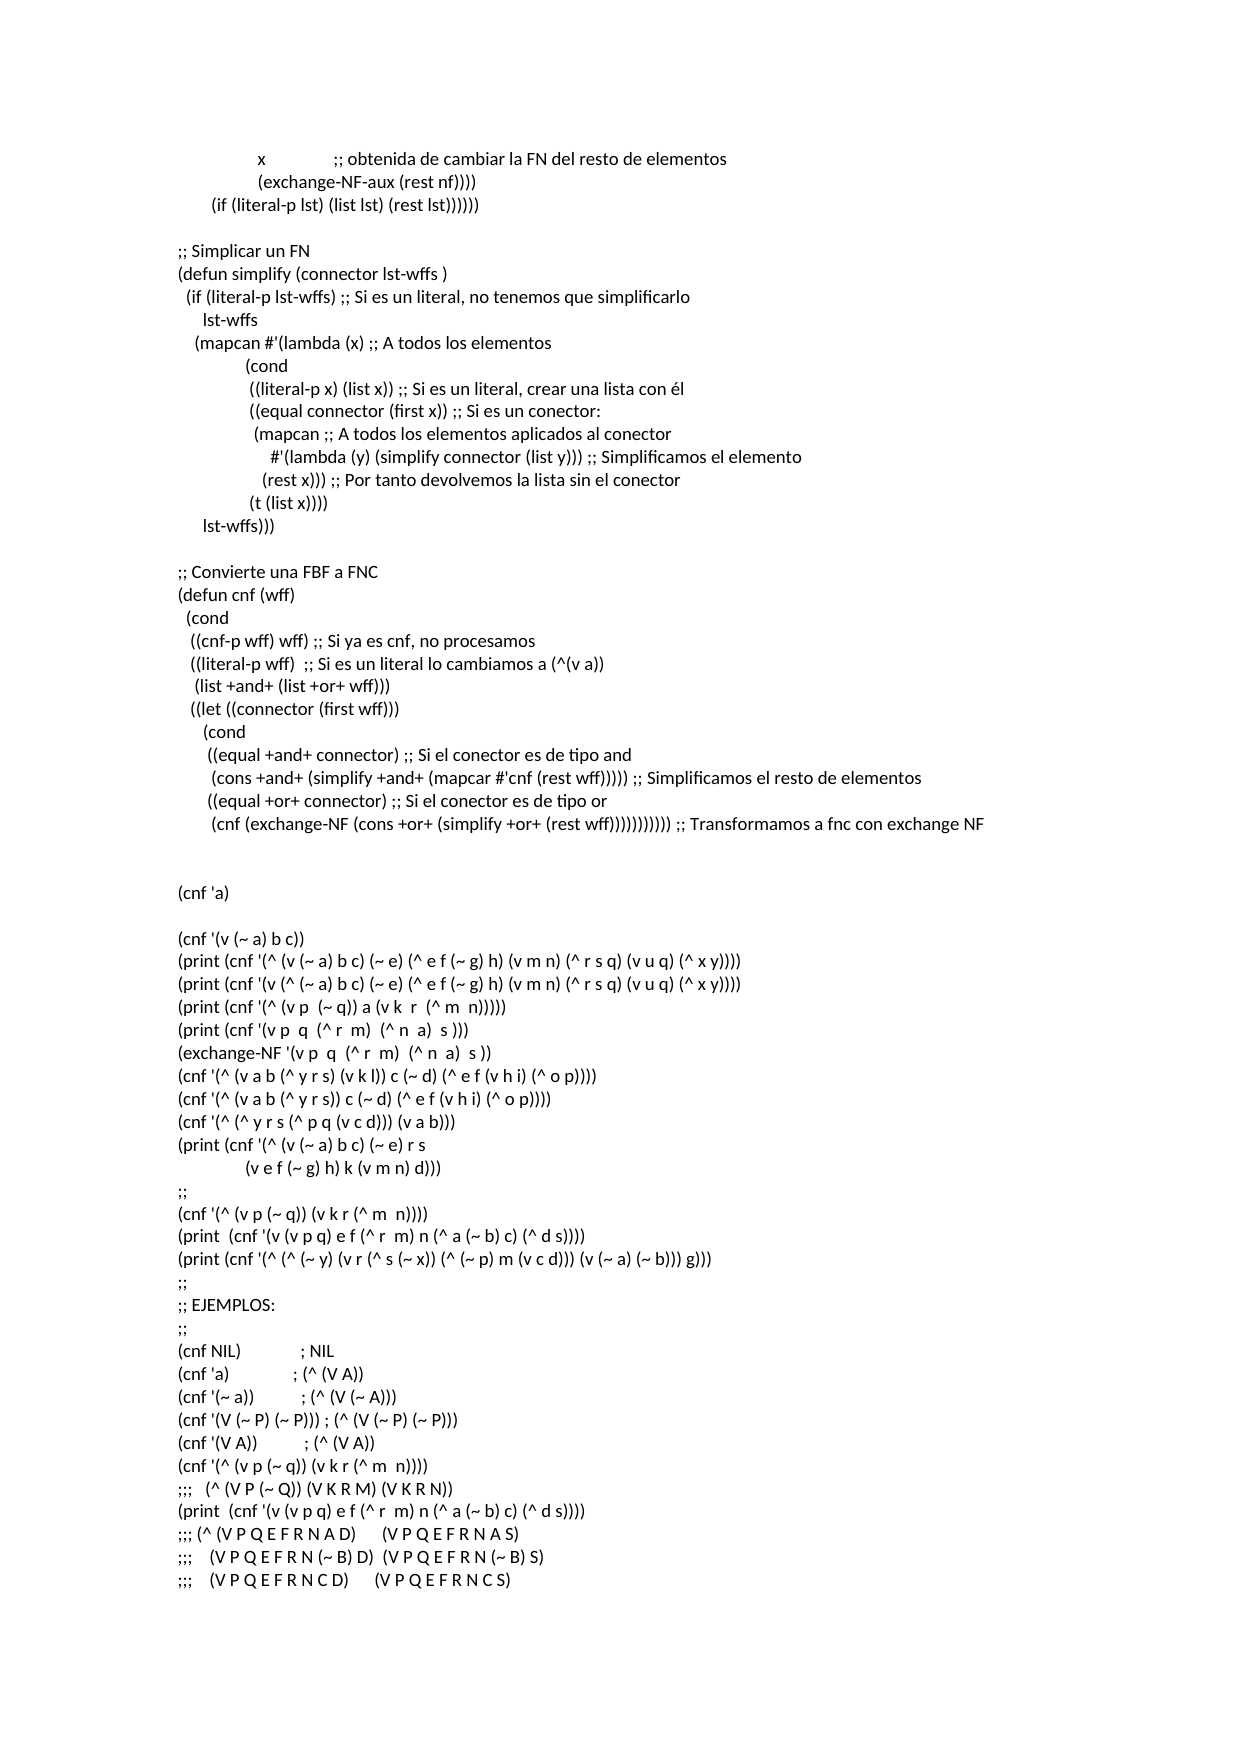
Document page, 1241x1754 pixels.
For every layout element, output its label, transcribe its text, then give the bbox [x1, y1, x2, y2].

text (print (cnf '(^ (v (~ a) b c) (~ e) (^ e f (~ g) h) (v m n) (^ r s q) (v u q) (^ x y)))) [177, 950, 1063, 973]
text ((cnf-p wff) wff) ;; Si ya es cnf, no procesamos [177, 629, 1063, 652]
text (cnf '(^ (v a b (^ y r s) (v k l)) c (~ d) (^ e f (v h i) (^ o p)))) [177, 1064, 1063, 1087]
text (cond [177, 354, 1063, 377]
text ;;; (^ (V P Q E F R N A D) (V P Q E F R N A S) [177, 1523, 1063, 1546]
text ;;; (^ (V P (~ Q)) (V K R M) (V K R N)) [177, 1477, 1063, 1500]
text (cnf (exchange-NF (cons +or+ (simplify +or+ (rest wff))))))))))) ;; Transformamos a fnc con exchange NF [177, 812, 1063, 835]
text lst-wffs [177, 308, 1063, 331]
text (cnf 'a) ; (^ (V A)) [177, 1362, 1063, 1385]
text (cond [177, 721, 1063, 743]
text ((equal +and+ connector) ;; Si el conector es de tipo and [177, 743, 1063, 766]
text (if (literal-p lst) (list lst) (rest lst)))))) [177, 193, 1063, 216]
text (cnf NIL) ; NIL [177, 1339, 1063, 1362]
text ;; [177, 1316, 1063, 1339]
text (print (cnf '(v (^ (~ a) b c) (~ e) (^ e f (~ g) h) (v m n) (^ r s q) (v u q) (^ x y)))) [177, 973, 1063, 996]
text (print (cnf '(v p q (^ r m) (^ n a) s ))) [177, 1018, 1063, 1041]
text (print (cnf '(v (v p q) e f (^ r m) n (^ a (~ b) c) (^ d s)))) [177, 1500, 1063, 1523]
text ;; EJEMPLOS: [177, 1293, 1063, 1316]
text (cnf 'a) [177, 881, 1063, 904]
text (cons +and+ (simplify +and+ (mapcar #'cnf (rest wff))))) ;; Simplificamos el resto de elementos [177, 766, 1063, 789]
text (cnf '(^ (v p (~ q)) (v k r (^ m n)))) [177, 1454, 1063, 1477]
text ;; [177, 1271, 1063, 1293]
text (defun simplify (connector lst-wffs ) [177, 262, 1063, 285]
text (defun cnf (wff) [177, 583, 1063, 606]
text (cnf '(^ (v a b (^ y r s)) c (~ d) (^ e f (v h i) (^ o p)))) [177, 1087, 1063, 1110]
text (cond [177, 606, 1063, 629]
text (exchange-NF '(v p q (^ r m) (^ n a) s )) [177, 1041, 1063, 1064]
text (exchange-NF-aux (rest nf)))) [177, 171, 1063, 193]
text (print (cnf '(^ (^ (~ y) (v r (^ s (~ x)) (^ (~ p) m (v c d))) (v (~ a) (~ b))) g))) [177, 1248, 1063, 1271]
text (mapcan ;; A todos los elementos aplicados al conector [177, 423, 1063, 446]
text ((literal-p wff) ;; Si es un literal lo cambiamos a (^(v a)) [177, 652, 1063, 675]
text (rest x))) ;; Por tanto devolvemos la lista sin el conector [177, 468, 1063, 491]
text (cnf '(V (~ P) (~ P))) ; (^ (V (~ P) (~ P))) [177, 1408, 1063, 1431]
text ;; Convierte una FBF a FNC [177, 560, 1063, 583]
text x ;; obtenida de cambiar la FN del resto de elementos [177, 148, 1063, 171]
text (print (cnf '(v (v p q) e f (^ r m) n (^ a (~ b) c) (^ d s)))) [177, 1225, 1063, 1248]
text ;;; (V P Q E F R N C D) (V P Q E F R N C S) [177, 1568, 1063, 1591]
text ;; [177, 1179, 1063, 1202]
text lst-wffs))) [177, 514, 1063, 537]
text (cnf '(^ (^ y r s (^ p q (v c d))) (v a b))) [177, 1110, 1063, 1133]
text ;;; (V P Q E F R N (~ B) D) (V P Q E F R N (~ B) S) [177, 1546, 1063, 1568]
text ;; Simplicar un FN [177, 239, 1063, 262]
text (print (cnf '(^ (v (~ a) b c) (~ e) r s [177, 1133, 1063, 1156]
text (cnf '(~ a)) ; (^ (V (~ A))) [177, 1385, 1063, 1408]
text (print (cnf '(^ (v p (~ q)) a (v k r (^ m n))))) [177, 996, 1063, 1018]
text (if (literal-p lst-wffs) ;; Si es un literal, no tenemos que simplificarlo [177, 285, 1063, 308]
text (cnf '(^ (v p (~ q)) (v k r (^ m n)))) [177, 1202, 1063, 1225]
text (t (list x)))) [177, 491, 1063, 514]
text (cnf '(V A)) ; (^ (V A)) [177, 1431, 1063, 1454]
text #'(lambda (y) (simplify connector (list y))) ;; Simplificamos el elemento [177, 446, 1063, 468]
text ((equal +or+ connector) ;; Si el conector es de tipo or [177, 789, 1063, 812]
text (list +and+ (list +or+ wff))) [177, 675, 1063, 698]
text (v e f (~ g) h) k (v m n) d))) [177, 1156, 1063, 1179]
text (cnf '(v (~ a) b c)) [177, 927, 1063, 950]
text (mapcan #'(lambda (x) ;; A todos los elementos [177, 331, 1063, 354]
text ((equal connector (first x)) ;; Si es un conector: [177, 400, 1063, 423]
text ((let ((connector (first wff))) [177, 698, 1063, 721]
text ((literal-p x) (list x)) ;; Si es un literal, crear una lista con él [177, 377, 1063, 400]
